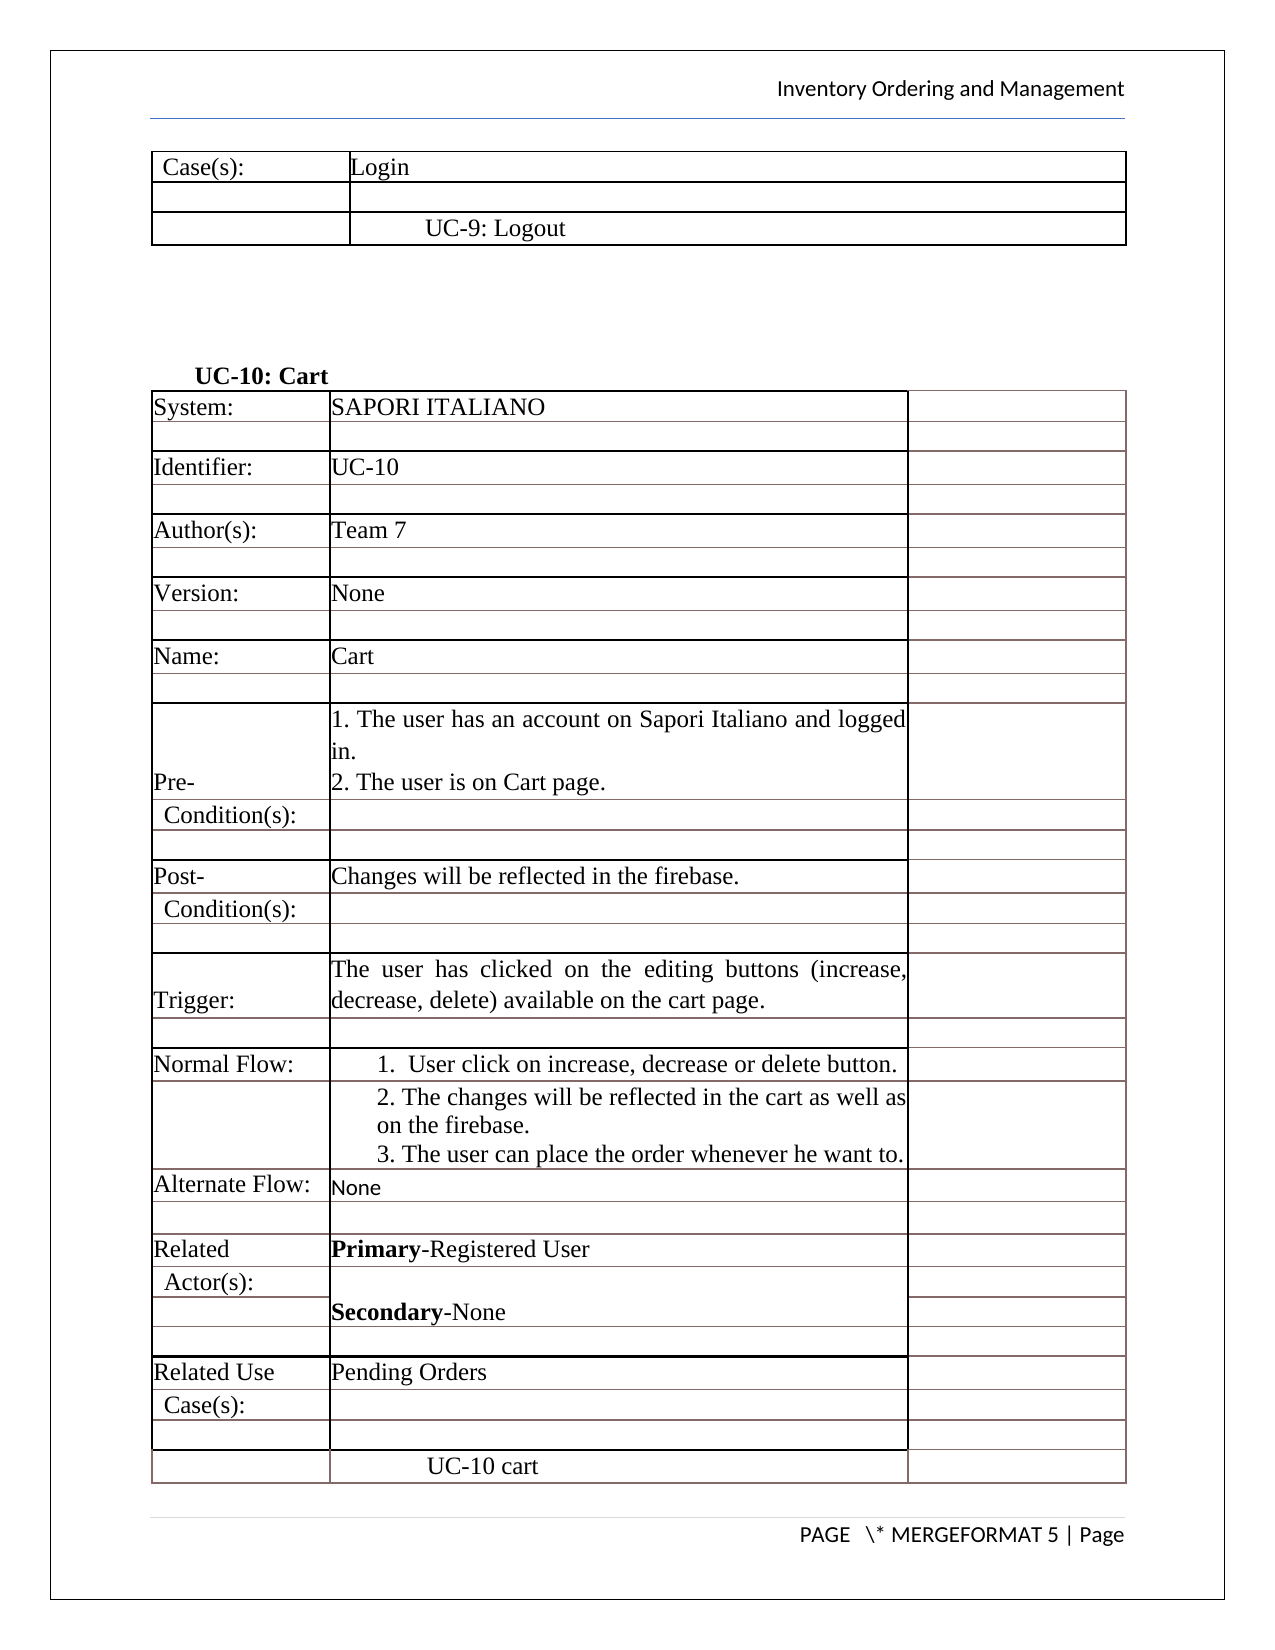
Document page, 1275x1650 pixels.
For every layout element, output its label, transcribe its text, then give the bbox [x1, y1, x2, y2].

table_cell [153, 611, 329, 639]
table_cell Alternate Flow: [153, 1170, 329, 1201]
table_cell [331, 1202, 907, 1233]
table_cell UC-10 cart [331, 1451, 907, 1482]
table_cell [331, 1390, 907, 1419]
table_cell [153, 548, 329, 576]
table_header System: [153, 392, 329, 421]
table_cell [909, 704, 1125, 799]
table_header [909, 391, 1125, 421]
table_cell [909, 894, 1125, 922]
table_cell [909, 1421, 1125, 1449]
table_header SAPORI ITALIANO [331, 392, 907, 421]
table_cell [909, 1082, 1125, 1168]
table_cell [909, 485, 1125, 513]
table_cell [331, 831, 907, 859]
table_cell [909, 831, 1125, 859]
table_cell [909, 924, 1125, 952]
table_cell [909, 954, 1125, 1017]
table_cell [153, 674, 329, 702]
table_cell [909, 548, 1125, 576]
table_cell [153, 1451, 329, 1482]
table_cell [153, 924, 329, 952]
table_cell [331, 548, 907, 576]
table_cell [153, 1082, 329, 1168]
table_cell [909, 1202, 1125, 1233]
table_cell [909, 1235, 1125, 1266]
table_cell [909, 611, 1125, 639]
table_cell [331, 1019, 907, 1047]
table_cell [909, 1267, 1125, 1296]
table_cell Cart [331, 641, 907, 673]
table_cell Case(s): [153, 152, 349, 181]
table_cell [331, 894, 907, 922]
table_cell [153, 183, 349, 211]
list UC-10: Cart [194, 361, 1125, 390]
table_cell [331, 422, 907, 450]
table_cell Author(s): [153, 515, 329, 547]
table_cell The changes will be reflected in the cart as well as on the firebase. The user can place the order whenever he want to. [331, 1082, 907, 1168]
table_cell Related Use [153, 1358, 329, 1389]
table_cell UC-10 [331, 452, 907, 483]
table_cell Case(s): [153, 1390, 329, 1419]
table_cell [909, 1327, 1125, 1355]
table_cell [331, 800, 907, 829]
table_cell Identifier: [153, 452, 329, 483]
table_cell [909, 674, 1125, 702]
table_cell None [331, 578, 907, 609]
table_cell Changes will be reflected in the firebase. [331, 861, 907, 892]
table_cell Name: [153, 641, 329, 673]
table_cell Secondary-None [331, 1267, 907, 1326]
table_cell [331, 924, 907, 952]
table_cell [909, 1450, 1125, 1482]
table_cell [153, 422, 329, 450]
table_cell [909, 1298, 1125, 1326]
table_cell [909, 1170, 1125, 1201]
table_cell Login [351, 152, 1125, 181]
table_cell [351, 183, 1125, 211]
table_cell [909, 578, 1125, 609]
table_cell Condition(s): [153, 800, 329, 829]
table_cell [153, 831, 329, 859]
table_cell The user has clicked on the editing buttons (increase, decrease, delete) available on the cart page. [331, 954, 907, 1017]
table_cell 1. The user has an account on Sapori Italiano and logged in. 2. The user is on Cart page. [331, 704, 907, 799]
table_cell [331, 485, 907, 513]
table_cell Normal Flow: [153, 1049, 329, 1080]
table_cell [153, 1019, 329, 1047]
table_cell Related [153, 1235, 329, 1266]
table_cell 1. User click on increase, decrease or delete button. [331, 1049, 907, 1080]
table_cell [909, 422, 1125, 450]
table_cell UC-9: Logout [351, 213, 1125, 244]
table_cell [331, 1327, 907, 1355]
table_cell [909, 452, 1125, 483]
table_cell Pre- [153, 704, 329, 799]
table_cell [909, 641, 1125, 673]
table_cell [153, 1202, 329, 1233]
table_cell [331, 611, 907, 639]
table_cell Primary-Registered User [331, 1235, 907, 1266]
table_cell Post- [153, 861, 329, 892]
table_cell [153, 1298, 329, 1326]
table_cell [909, 515, 1125, 547]
table_cell [909, 1390, 1125, 1419]
table_cell [153, 213, 349, 244]
table_cell [909, 1048, 1125, 1080]
table_cell [153, 485, 329, 513]
table_cell Team 7 [331, 515, 907, 547]
table_cell None [331, 1170, 907, 1201]
table_cell [153, 1327, 329, 1355]
table_cell Trigger: [153, 954, 329, 1017]
table_cell Pending Orders [331, 1358, 907, 1389]
table_cell Actor(s): [153, 1267, 329, 1296]
table_cell Condition(s): [153, 894, 329, 922]
table_cell [909, 800, 1125, 829]
table_cell [331, 674, 907, 702]
table_cell [909, 1019, 1125, 1047]
table_cell Version: [153, 578, 329, 609]
table_cell [331, 1421, 907, 1449]
table_cell [909, 1357, 1125, 1389]
table_cell [909, 860, 1125, 892]
table_cell [153, 1421, 329, 1449]
